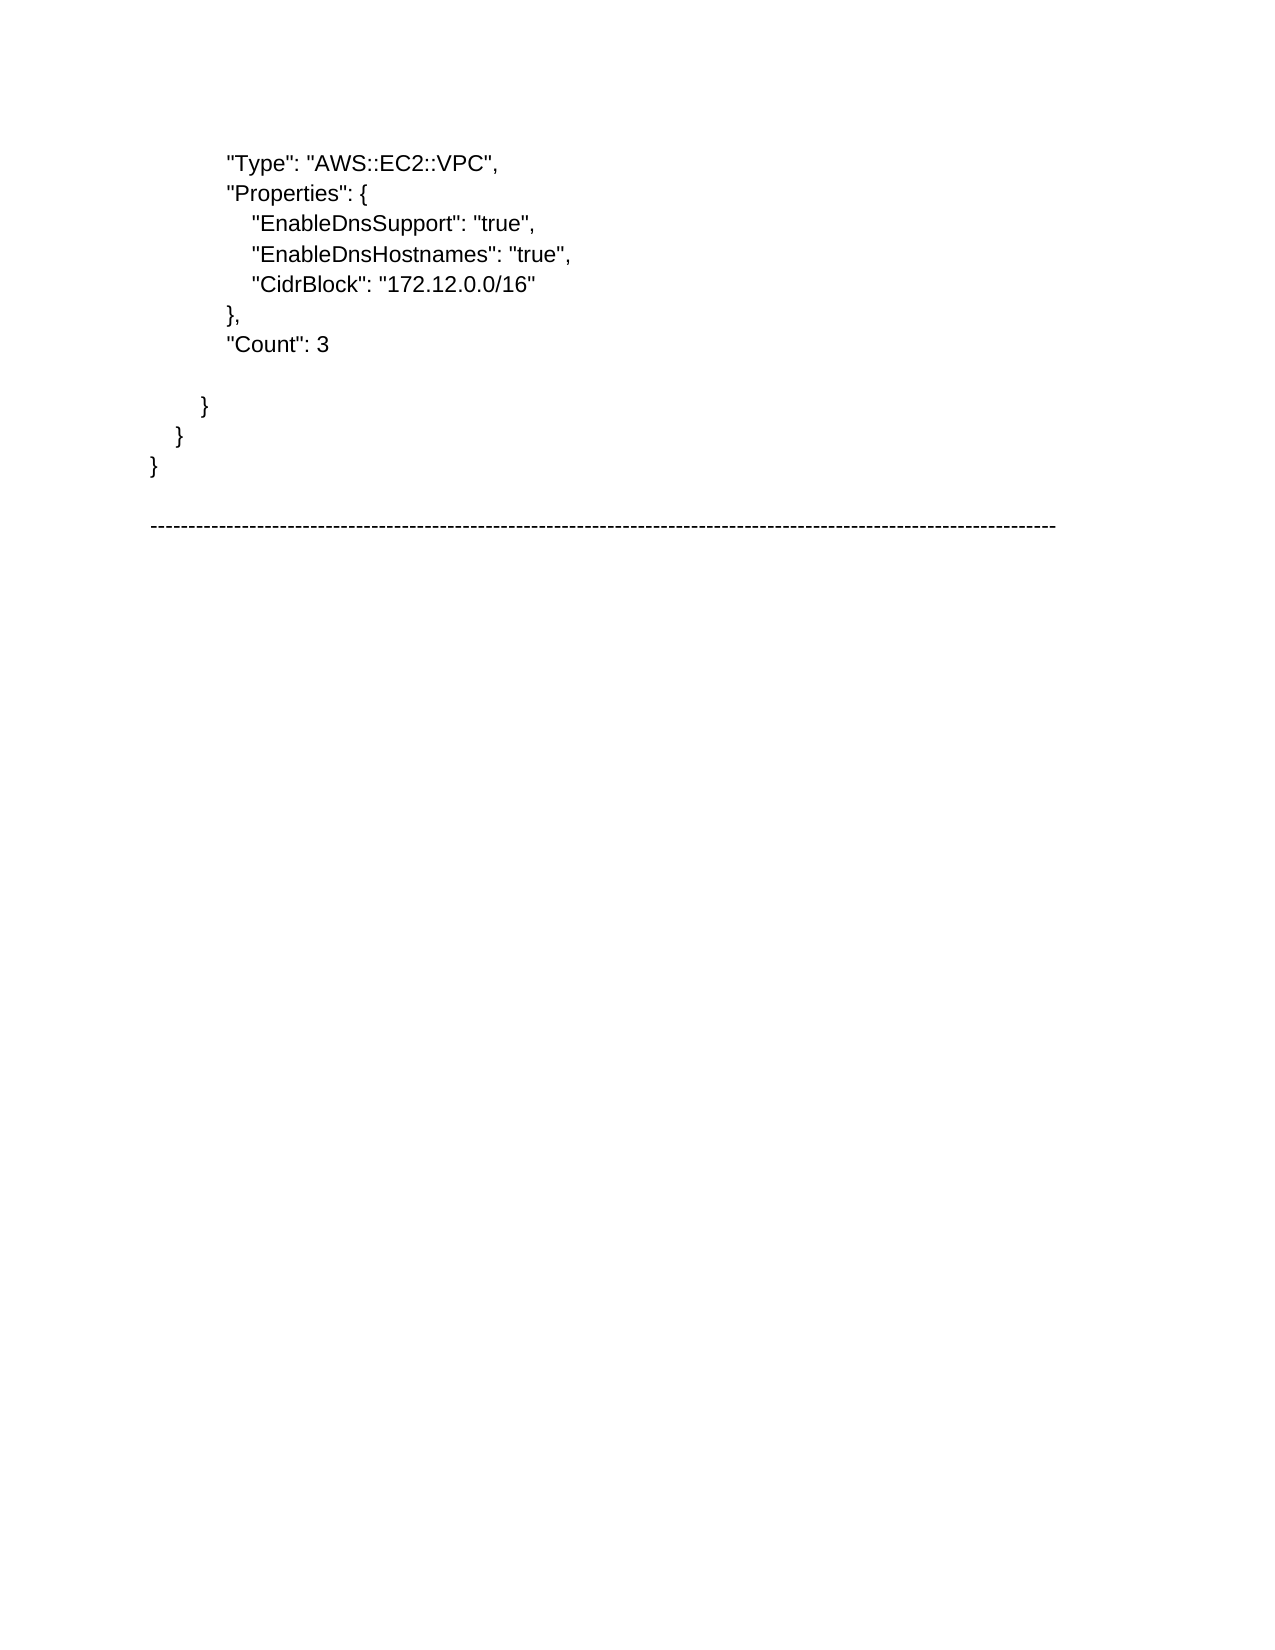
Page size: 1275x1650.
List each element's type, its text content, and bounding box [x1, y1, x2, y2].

text "Properties": { [150, 180, 1125, 207]
text ----------------------------------------------------------------------------------------------------------------------- [150, 512, 1125, 539]
text } [150, 422, 1125, 448]
text "EnableDnsHostnames": "true", [150, 241, 1125, 267]
text "CidrBlock": "172.12.0.0/16" [150, 271, 1125, 297]
text }, [150, 301, 1125, 327]
text "Count": 3 [150, 331, 1125, 358]
text "Type": "AWS::EC2::VPC", [150, 150, 1125, 176]
text } [150, 392, 1125, 418]
text } [150, 452, 1125, 478]
text "EnableDnsSupport": "true", [150, 210, 1125, 237]
